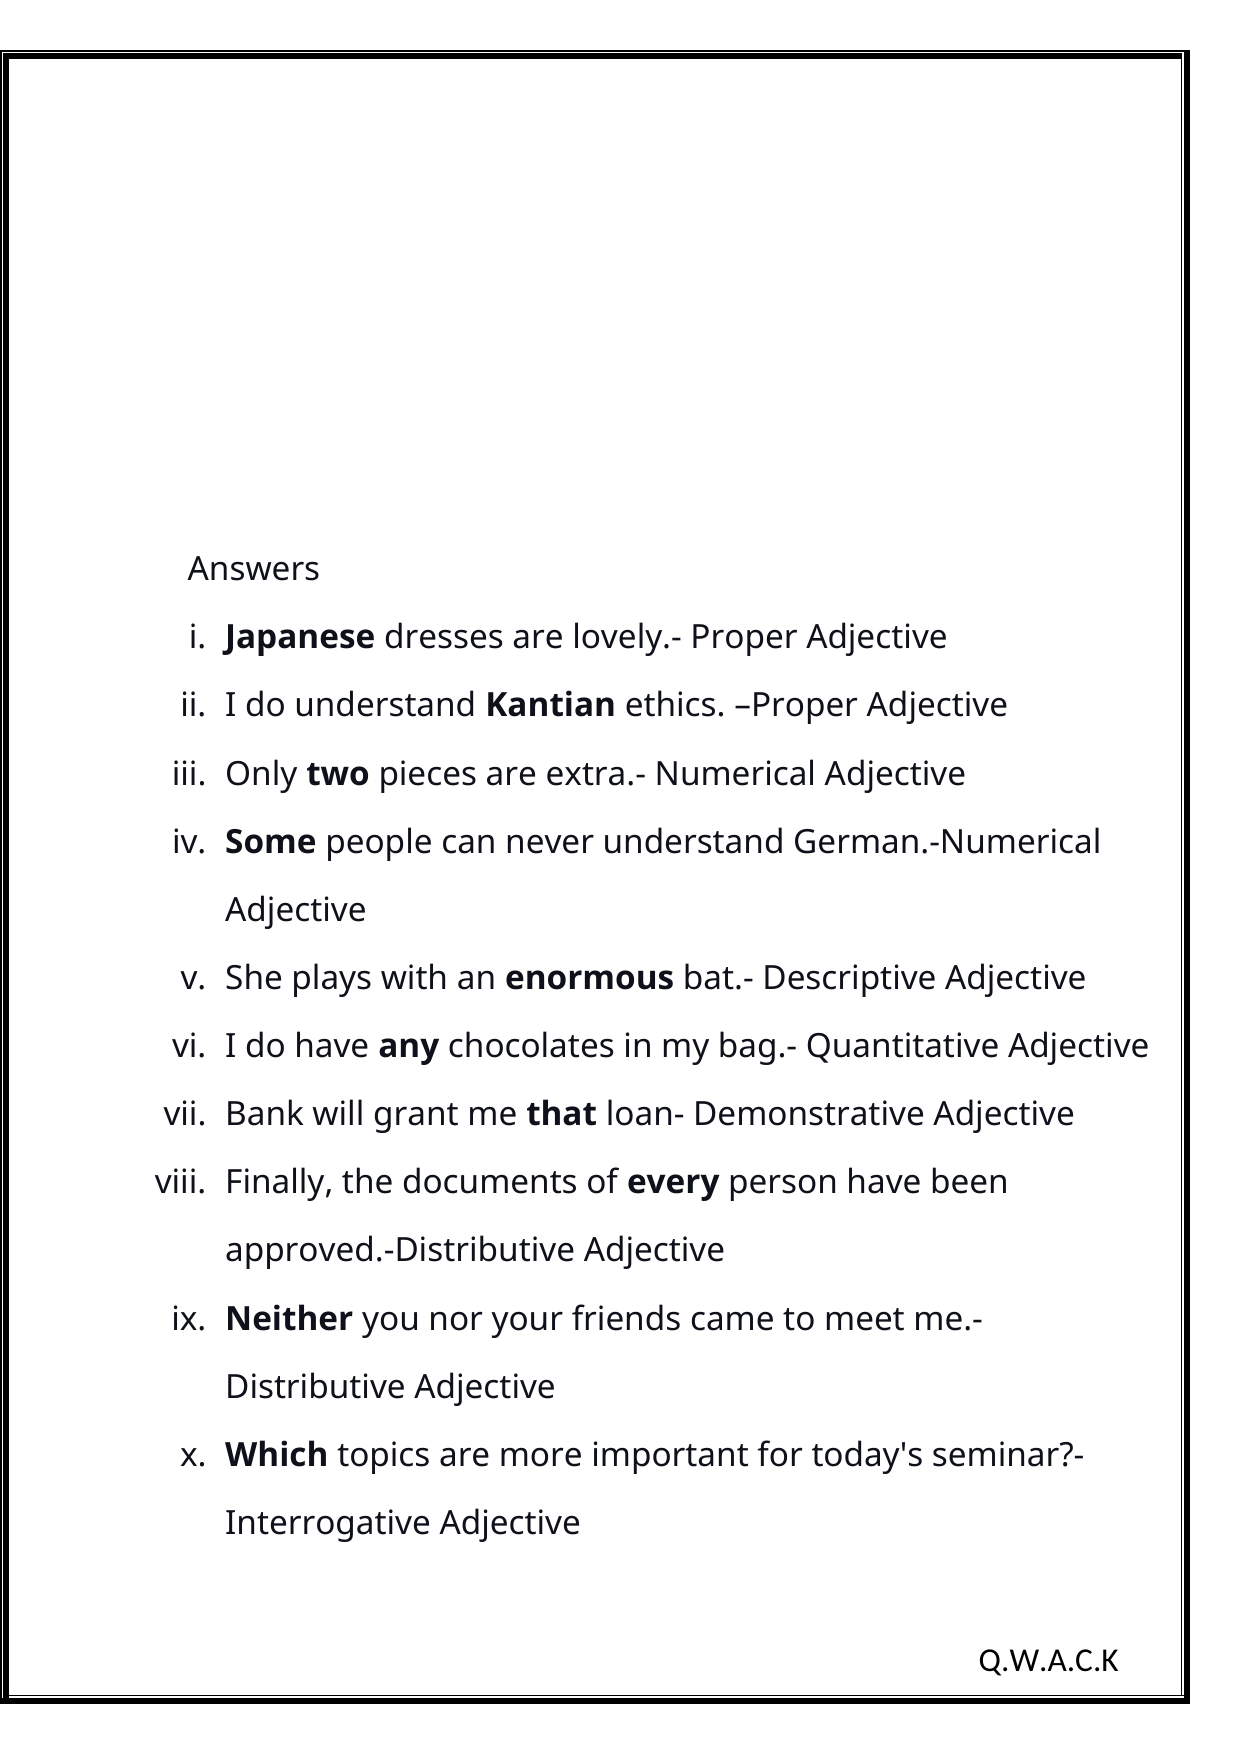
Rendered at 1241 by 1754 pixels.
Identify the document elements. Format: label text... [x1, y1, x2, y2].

list Only two pieces are extra.- Numerical Adjective [206, 749, 1153, 795]
text Answers [187, 545, 1153, 590]
list Bank will grant me that loan- Demonstrative Adjective [206, 1090, 1153, 1135]
list Neither you nor your friends came to meet me.- Distributive Adjective [206, 1294, 1153, 1408]
list I do have any chocolates in my bag.- Quantitative Adjective [206, 1022, 1153, 1067]
list Finally, the documents of every person have been approved.-Distributive Adjective [206, 1158, 1153, 1272]
list Which topics are more important for today's seminar?- Interrogative Adjective [206, 1431, 1153, 1544]
list She plays with an enormous bat.- Descriptive Adjective [206, 954, 1153, 999]
list Japanese dresses are lovely.- Proper Adjective [206, 613, 1153, 658]
list Some people can never understand German.-Numerical Adjective [206, 817, 1153, 931]
list I do understand Kantian ethics. –Proper Adjective [206, 681, 1153, 727]
